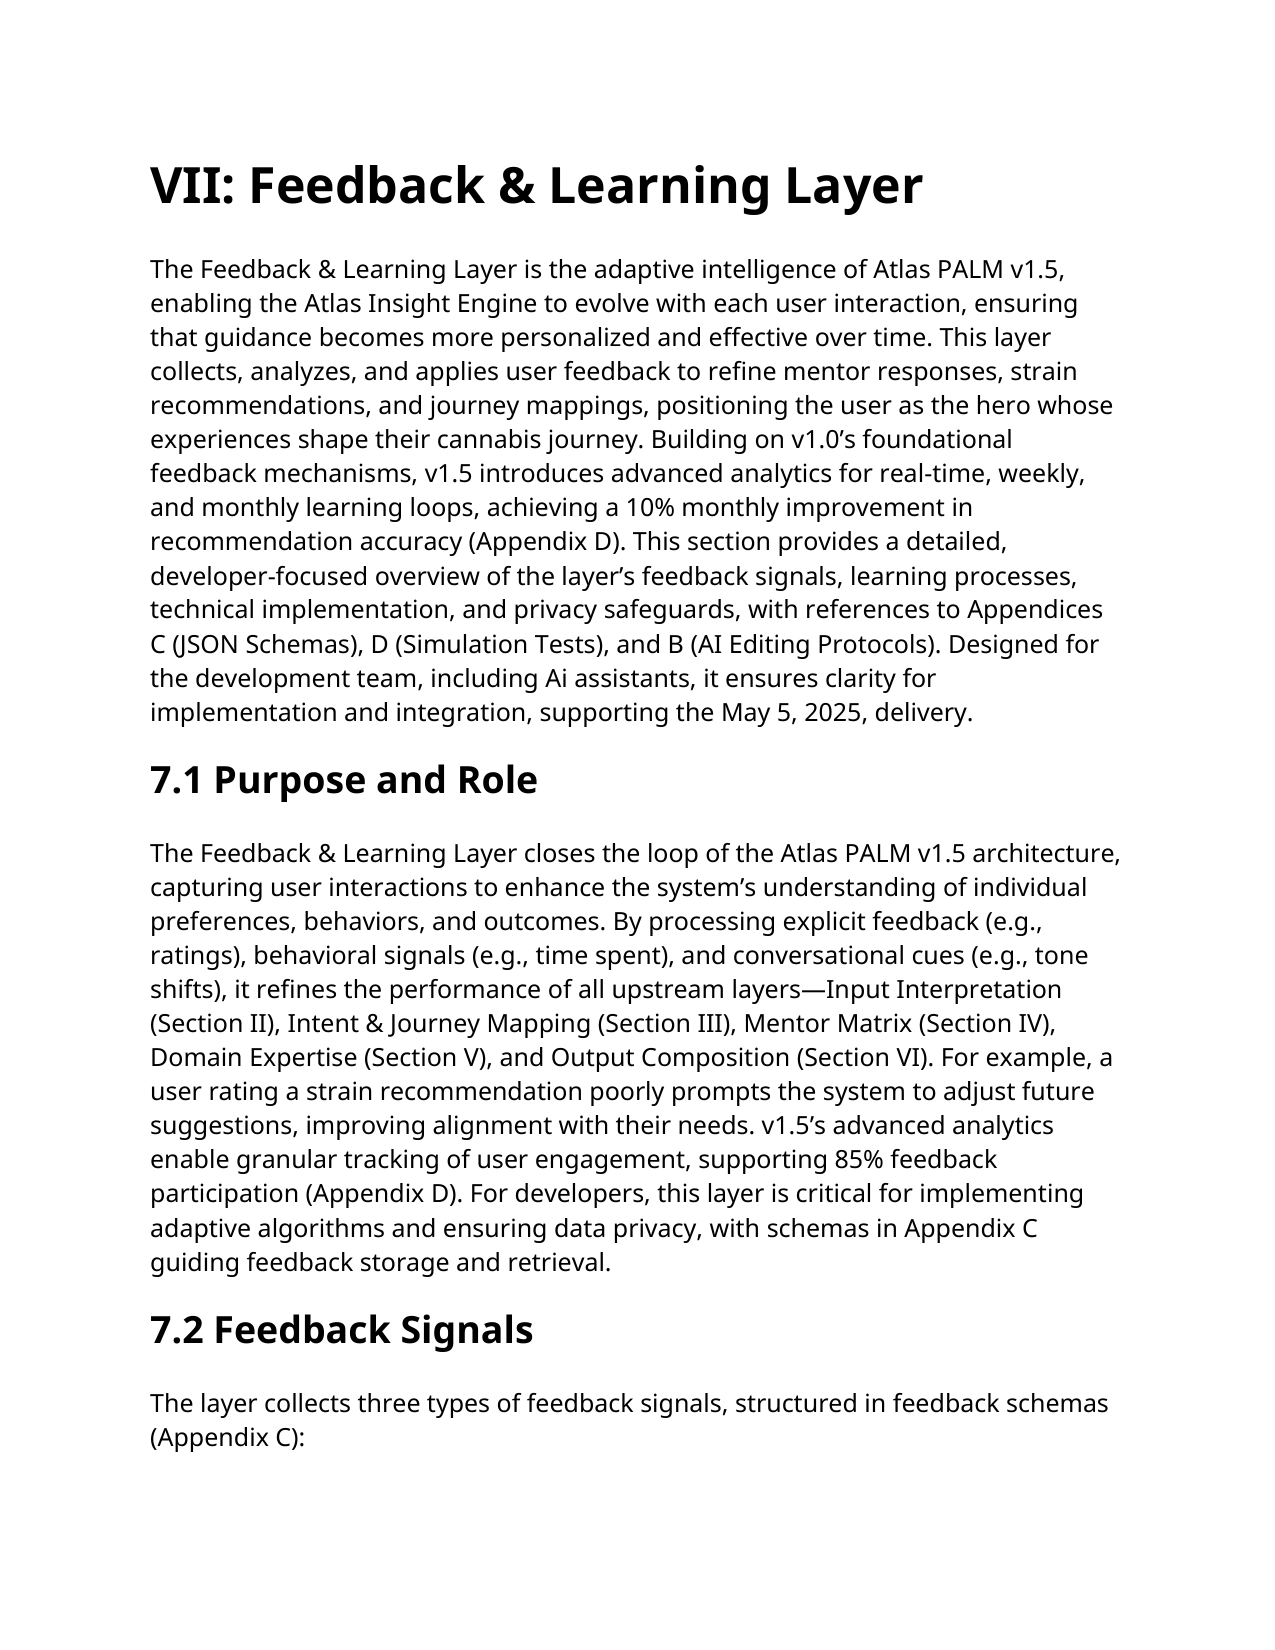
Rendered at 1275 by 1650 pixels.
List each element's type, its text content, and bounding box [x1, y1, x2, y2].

text The Feedback & Learning Layer is the adaptive intelligence of Atlas PALM v1.5, enabling the Atlas Insight Engine to evolve with each user interaction, ensuring that guidance becomes more personalized and effective over time. This layer collects, analyzes, and applies user feedback to refine mentor responses, strain recommendations, and journey mappings, positioning the user as the hero whose experiences shape their cannabis journey. Building on v1.0’s foundational feedback mechanisms, v1.5 introduces advanced analytics for real-time, weekly, and monthly learning loops, achieving a 10% monthly improvement in recommendation accuracy (Appendix D). This section provides a detailed, developer-focused overview of the layer’s feedback signals, learning processes, technical implementation, and privacy safeguards, with references to Appendices C (JSON Schemas), D (Simulation Tests), and B (AI Editing Protocols). Designed for the development team, including Ai assistants, it ensures clarity for implementation and integration, supporting the May 5, 2025, delivery. [150, 252, 1125, 728]
text VII: Feedback & Learning Layer [150, 150, 1125, 218]
text The layer collects three types of feedback signals, structured in feedback schemas (Appendix C): [150, 1385, 1125, 1453]
text The Feedback & Learning Layer closes the loop of the Atlas PALM v1.5 architecture, capturing user interactions to enhance the system’s understanding of individual preferences, behaviors, and outcomes. By processing explicit feedback (e.g., ratings), behavioral signals (e.g., time spent), and conversational cues (e.g., tone shifts), it refines the performance of all upstream layers—Input Interpretation (Section II), Intent & Journey Mapping (Section III), Mentor Matrix (Section IV), Domain Expertise (Section V), and Output Composition (Section VI). For example, a user rating a strain recommendation poorly prompts the system to adjust future suggestions, improving alignment with their needs. v1.5’s advanced analytics enable granular tracking of user engagement, supporting 85% feedback participation (Appendix D). For developers, this layer is critical for implementing adaptive algorithms and ensuring data privacy, with schemas in Appendix C guiding feedback storage and retrieval. [150, 836, 1125, 1278]
text 7.2 Feedback Signals [150, 1303, 1125, 1354]
text 7.1 Purpose and Role [150, 753, 1125, 804]
